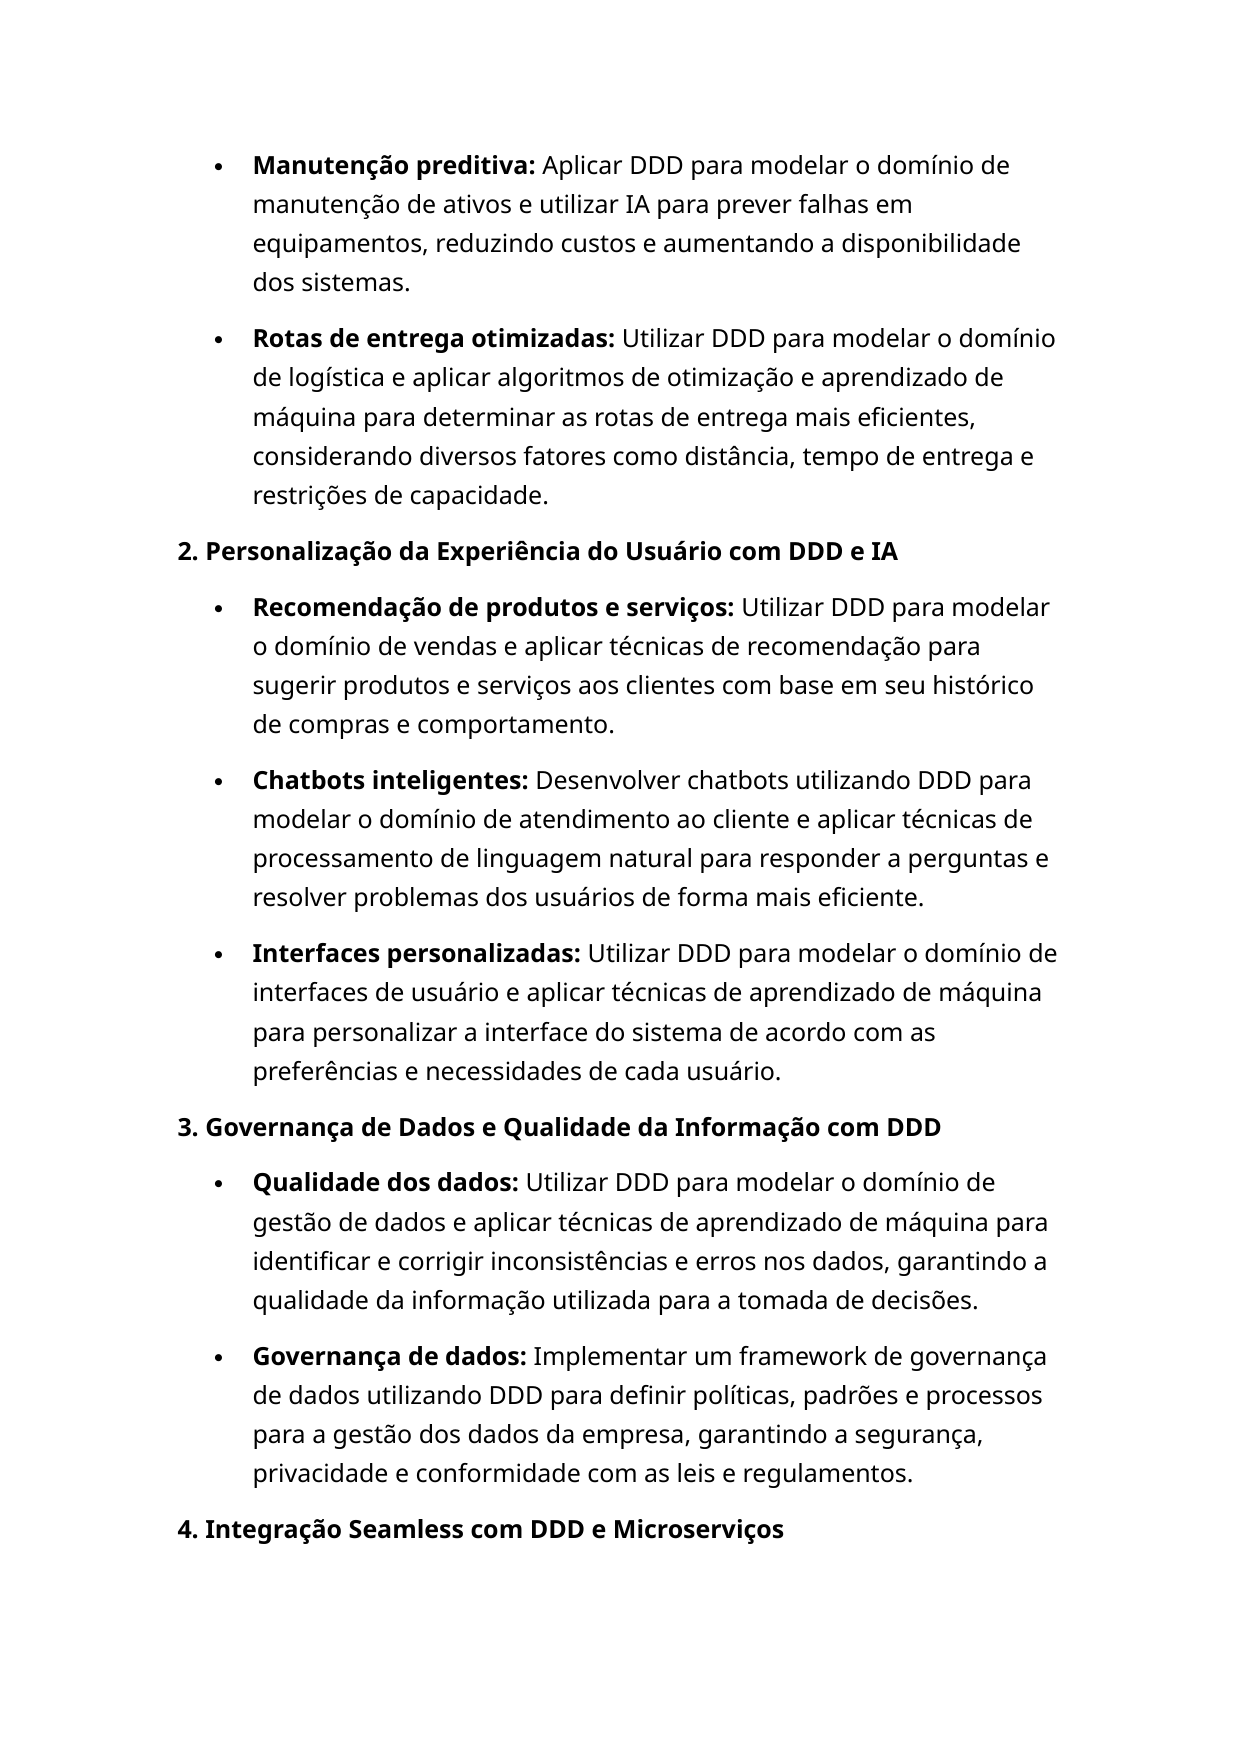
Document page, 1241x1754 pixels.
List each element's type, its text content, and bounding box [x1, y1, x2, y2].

list Interfaces personalizadas: Utilizar DDD para modelar o domínio de interfaces de usuário e aplicar técnicas de aprendizado de máquina para personalizar a interface do sistema de acordo com as preferências e necessidades de cada usuário. [215, 936, 1063, 1087]
text 3. Governança de Dados e Qualidade da Informação com DDD [177, 1109, 1063, 1143]
list Governança de dados: Implementar um framework de governança de dados utilizando DDD para definir políticas, padrões e processos para a gestão dos dados da empresa, garantindo a segurança, privacidade e conformidade com as leis e regulamentos. [215, 1338, 1063, 1490]
list Manutenção preditiva: Aplicar DDD para modelar o domínio de manutenção de ativos e utilizar IA para prever falhas em equipamentos, reduzindo custos e aumentando a disponibilidade dos sistemas. [215, 148, 1063, 299]
list Qualidade dos dados: Utilizar DDD para modelar o domínio de gestão de dados e aplicar técnicas de aprendizado de máquina para identificar e corrigir inconsistências e erros nos dados, garantindo a qualidade da informação utilizada para a tomada de decisões. [215, 1165, 1063, 1317]
text 2. Personalização da Experiência do Usuário com DDD e IA [177, 533, 1063, 567]
text 4. Integração Seamless com DDD e Microserviços [177, 1512, 1063, 1546]
list Recomendação de produtos e serviços: Utilizar DDD para modelar o domínio de vendas e aplicar técnicas de recomendação para sugerir produtos e serviços aos clientes com base em seu histórico de compras e comportamento. [215, 589, 1063, 741]
list Chatbots inteligentes: Desenvolver chatbots utilizando DDD para modelar o domínio de atendimento ao cliente e aplicar técnicas de processamento de linguagem natural para responder a perguntas e resolver problemas dos usuários de forma mais eficiente. [215, 763, 1063, 914]
list Rotas de entrega otimizadas: Utilizar DDD para modelar o domínio de logística e aplicar algoritmos de otimização e aprendizado de máquina para determinar as rotas de entrega mais eficientes, considerando diversos fatores como distância, tempo de entrega e restrições de capacidade. [215, 321, 1063, 512]
